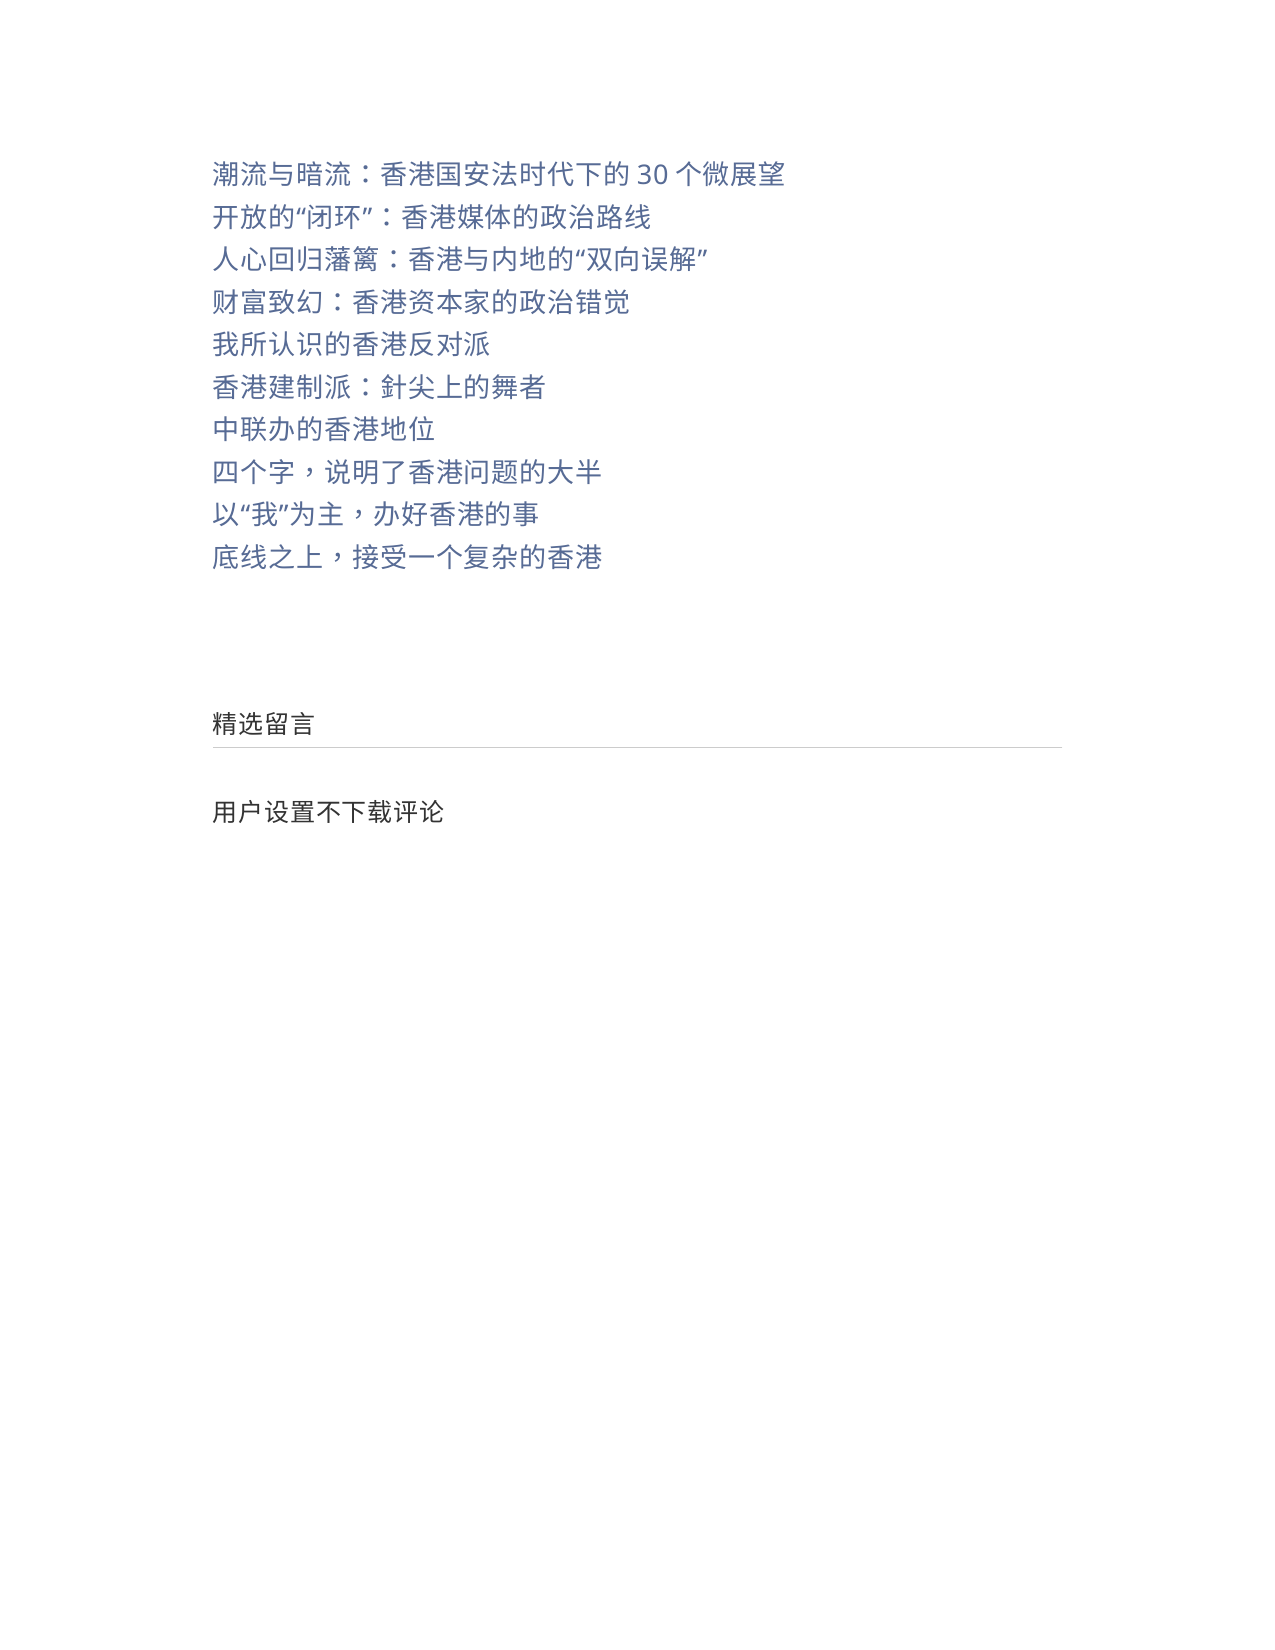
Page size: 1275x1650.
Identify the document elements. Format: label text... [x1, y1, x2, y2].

text 以“我”为主，办好香港的事 [212, 490, 1062, 532]
text 底线之上，接受一个复杂的香港 [212, 532, 1062, 575]
text 潮流与暗流：香港国安法时代下的30个微展望 [212, 150, 1062, 192]
text 中联办的香港地位 [212, 405, 1062, 447]
text 香港建制派：針尖上的舞者 [212, 362, 1062, 405]
text 四个字，说明了香港问题的大半 [212, 447, 1062, 490]
text 人心回归藩篱：香港与内地的“双向误解” [212, 235, 1062, 277]
text 我所认识的香港反对派 [212, 320, 1062, 362]
text 用户设置不下载评论 [212, 789, 1062, 829]
text 开放的“闭环”：香港媒体的政治路线 [212, 192, 1062, 235]
text 财富致幻：香港资本家的政治错觉 [212, 277, 1062, 320]
subtitle 精选留言 [212, 701, 1062, 748]
